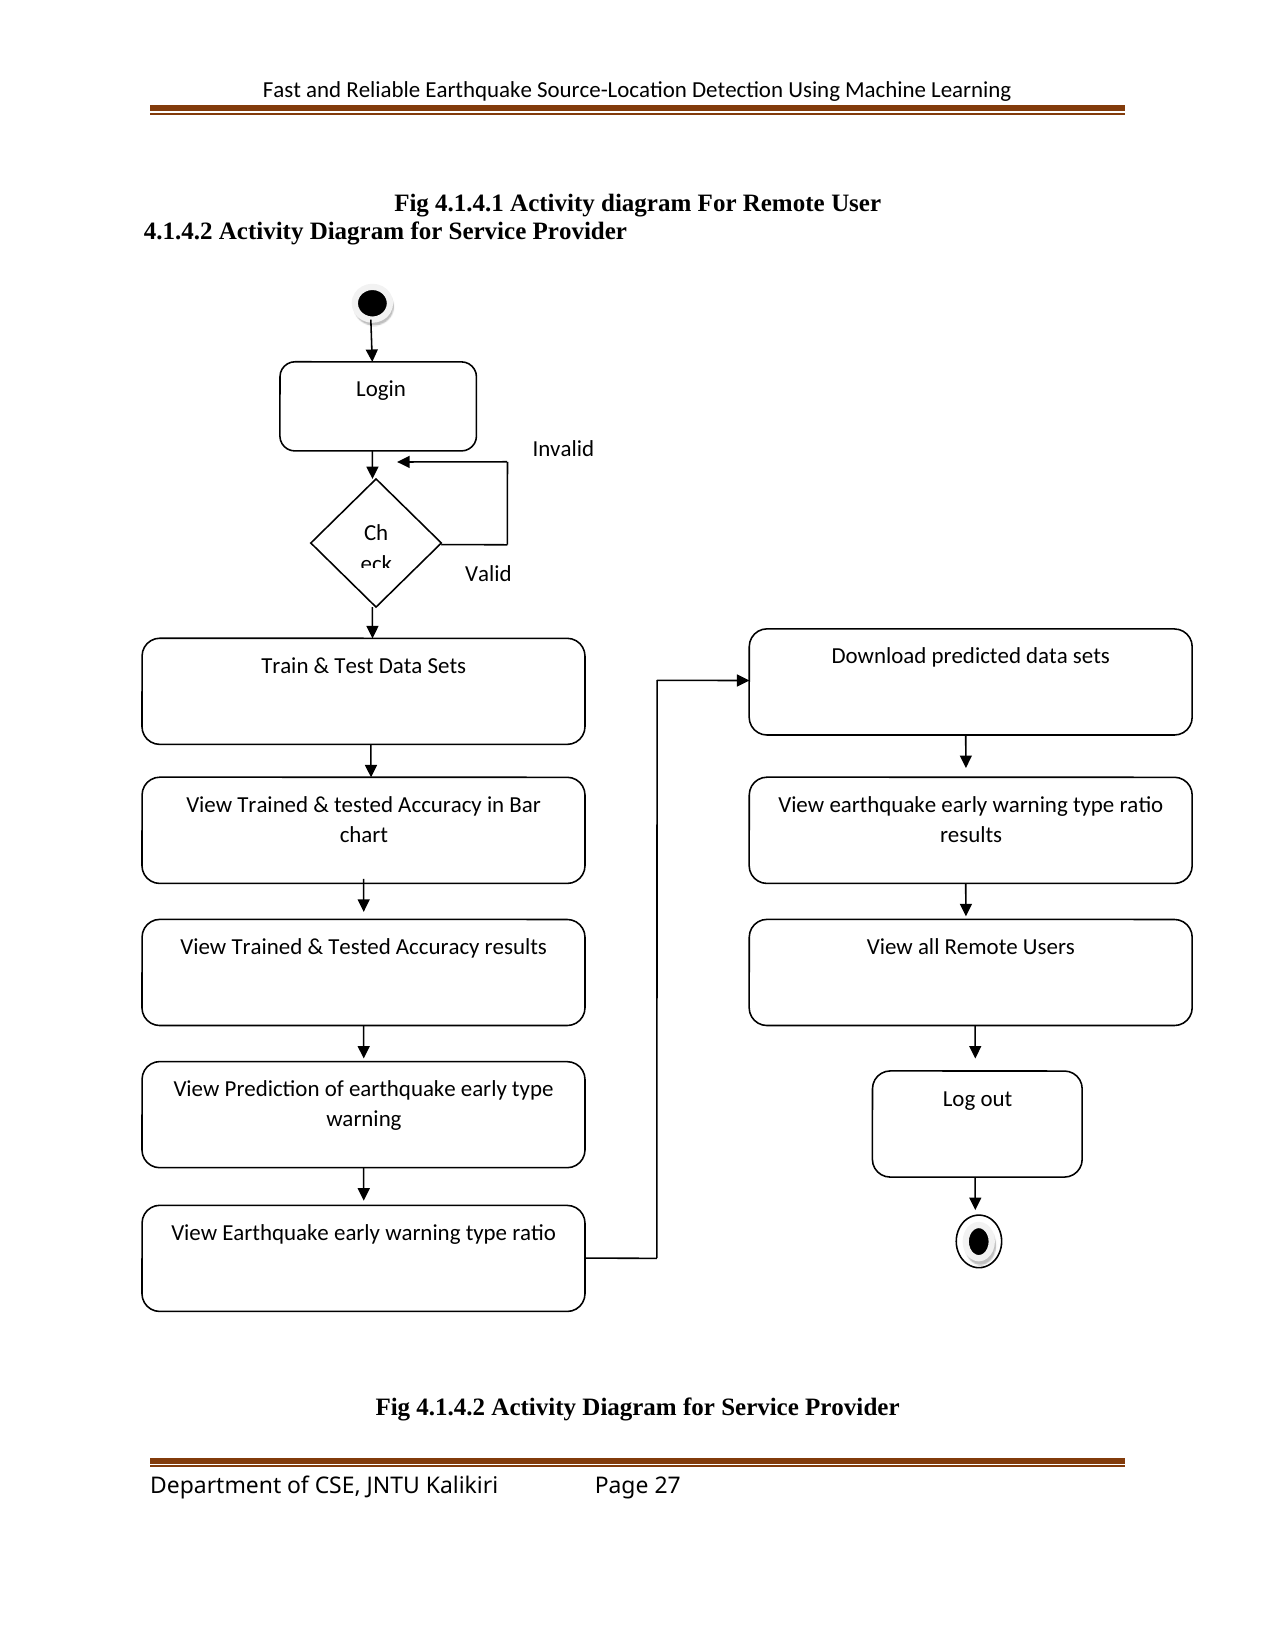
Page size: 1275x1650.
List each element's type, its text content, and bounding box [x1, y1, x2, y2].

text Fig 4.1.4.1 Activity diagram For Remote User [150, 188, 1125, 216]
text 4.1.4.2 Activity Diagram for Service Provider [112, 216, 1125, 245]
text Fig 4.1.4.2 Activity Diagram for Service Provider [150, 1392, 1125, 1420]
